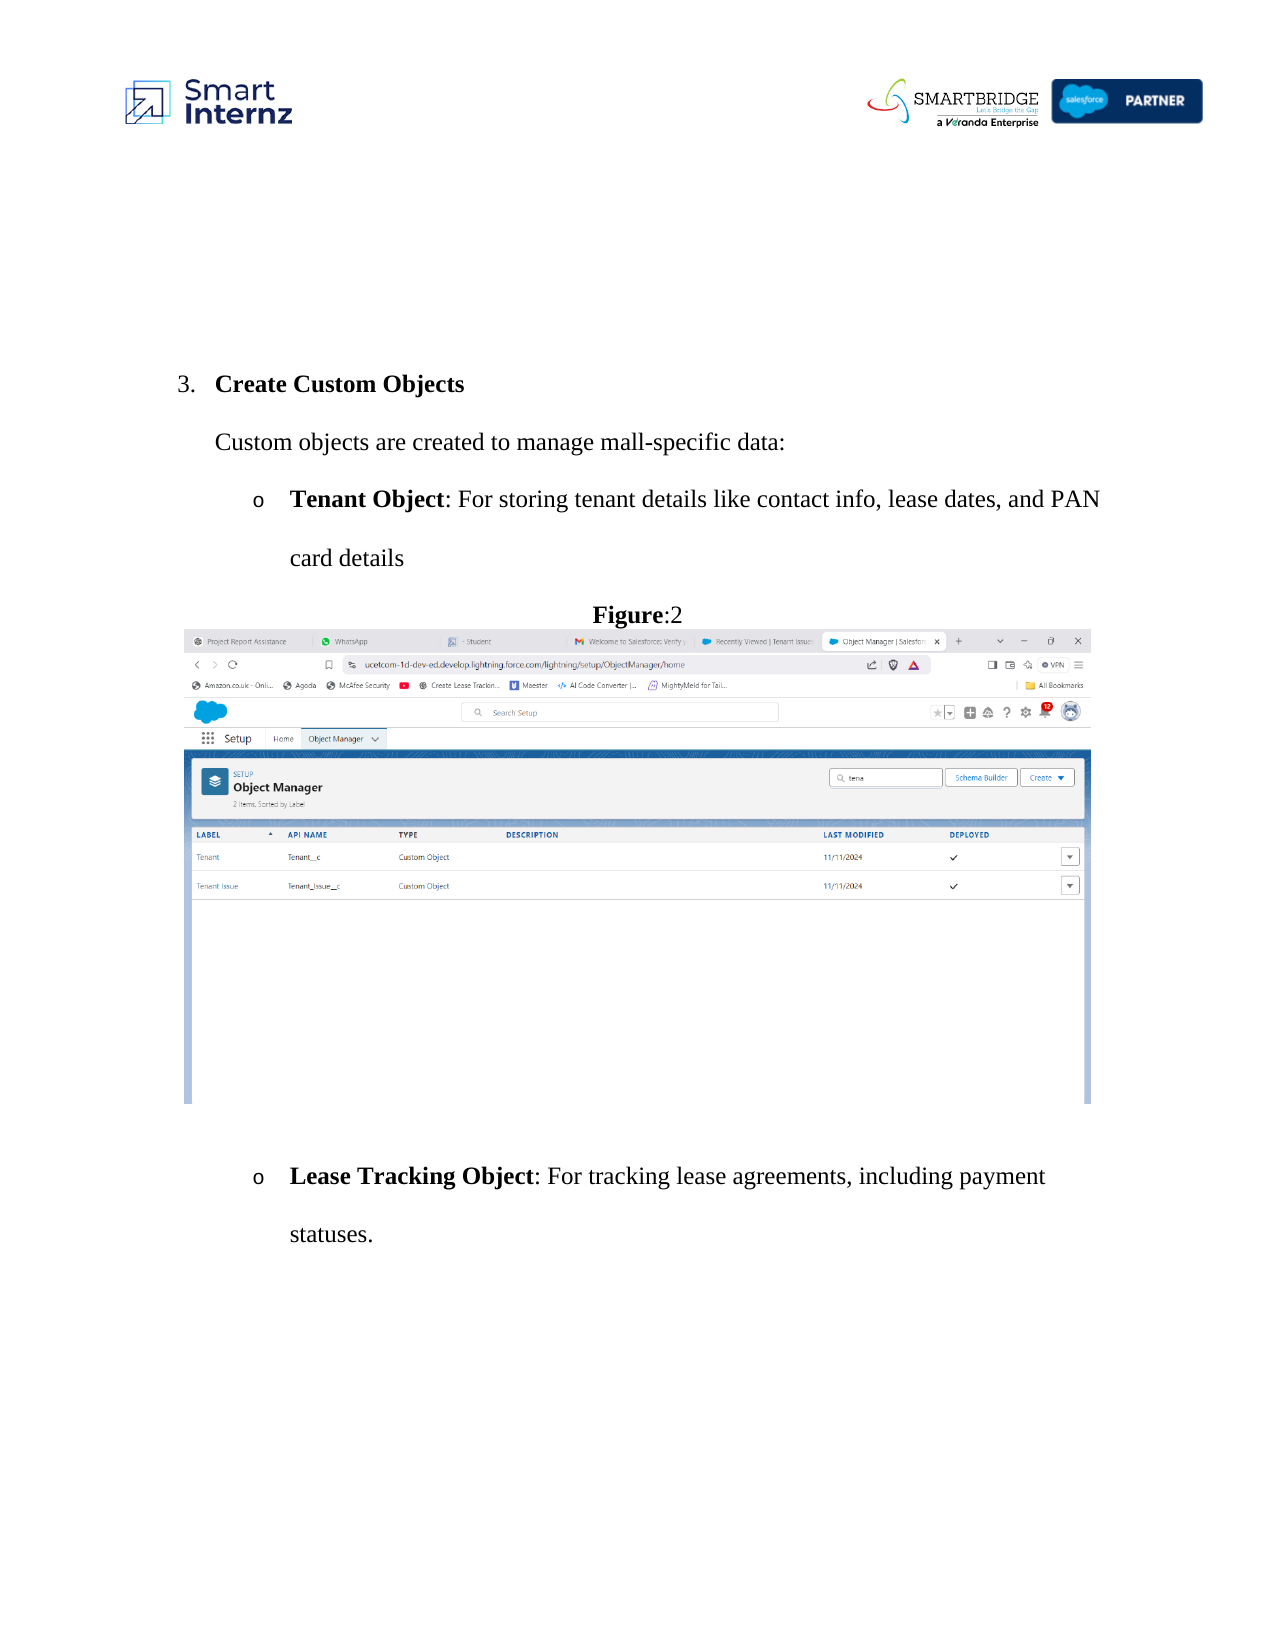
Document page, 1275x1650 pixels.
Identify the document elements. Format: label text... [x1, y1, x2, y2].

text Figure:2 [139, 600, 1135, 629]
picture [120, 79, 297, 124]
list Create Custom Objects Custom objects are created to manage mall-specific data: [177, 369, 1135, 456]
picture [858, 73, 1203, 132]
list Tenant Object: For storing tenant details like contact info, lease dates, and PAN card details [252, 484, 1135, 572]
picture [184, 629, 1091, 1104]
